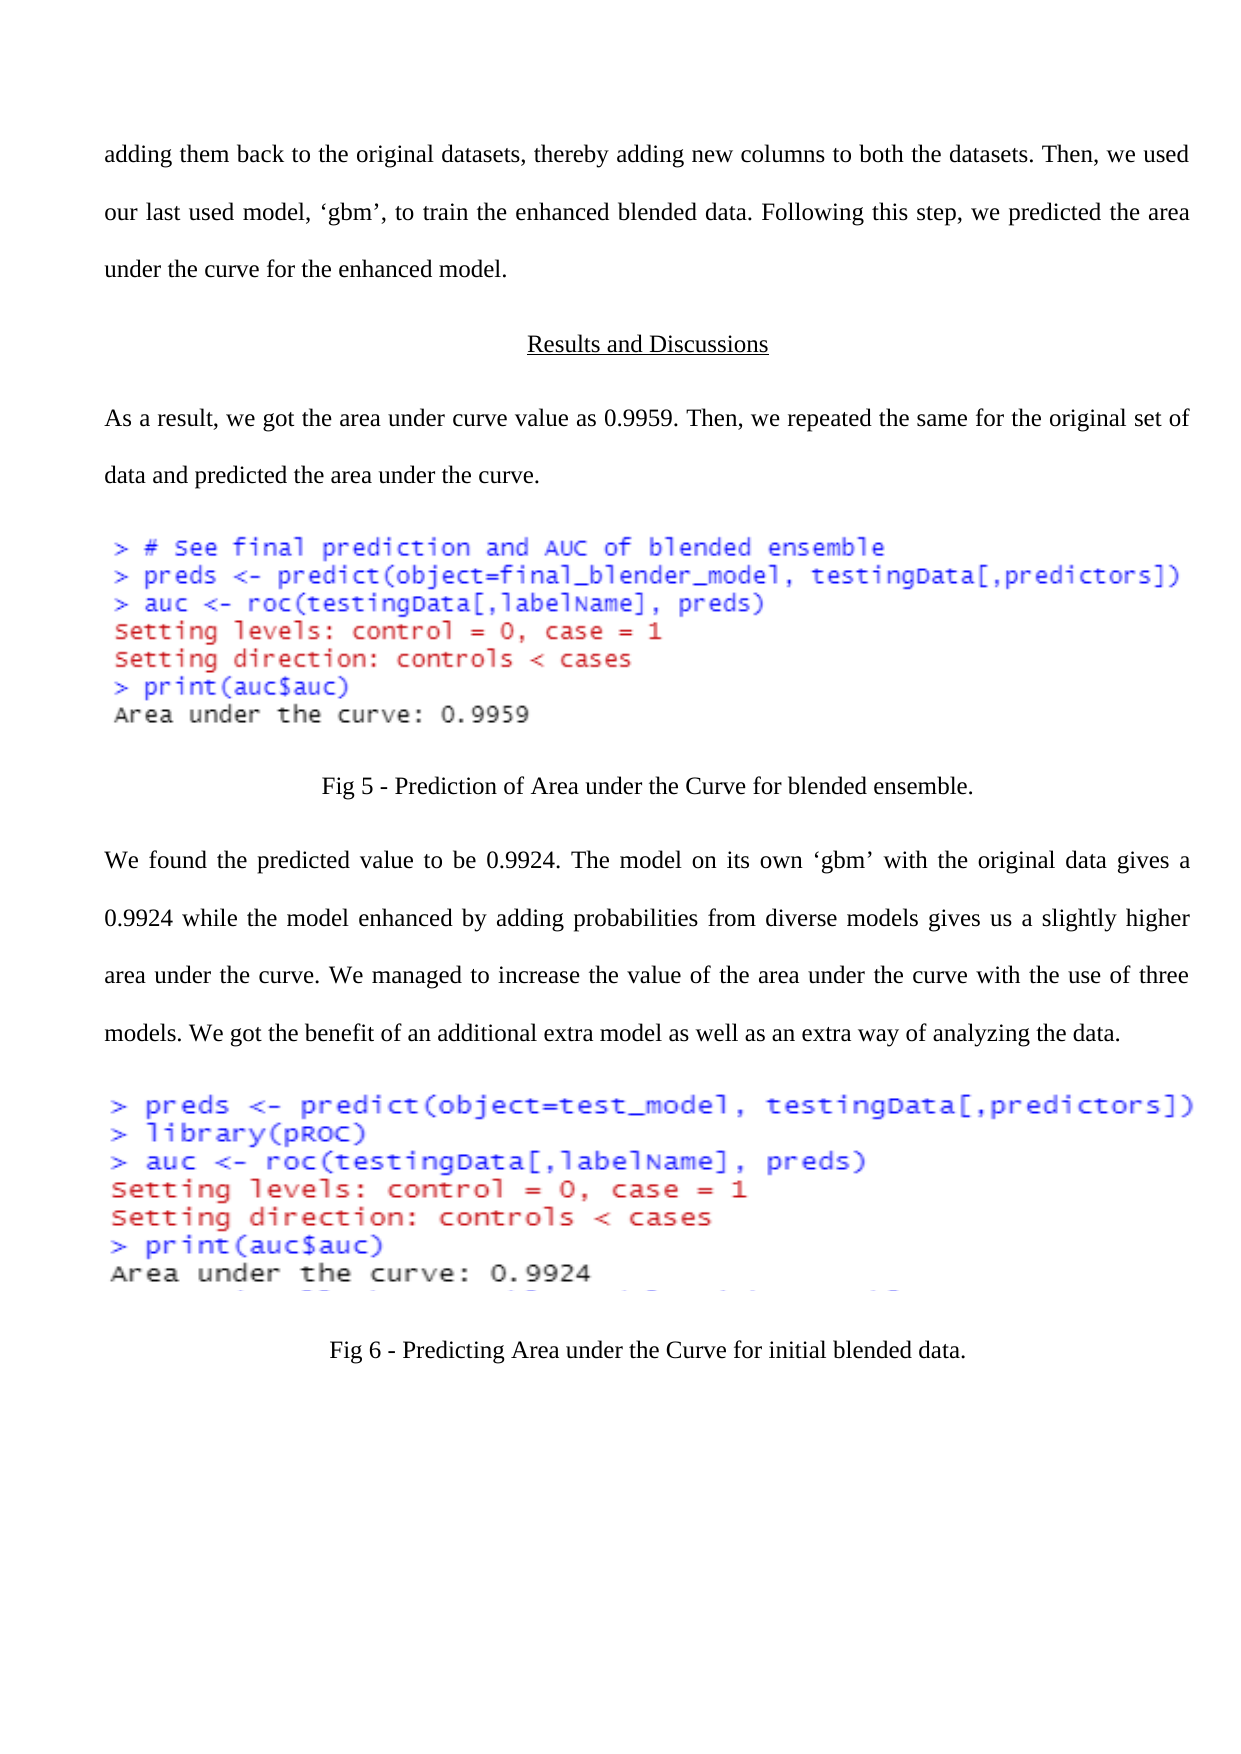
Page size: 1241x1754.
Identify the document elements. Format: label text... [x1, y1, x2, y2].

text We found the predicted value to be 0.9924. The model on its own ‘gbm’ with the original data gives a 0.9924 while the model enhanced by adding probabilities from diverse models gives us a slightly higher area under the curve. We managed to increase the value of the area under the curve with the use of three models. We got the benefit of an additional extra model as well as an extra way of analyzing the data. [104, 846, 1191, 1047]
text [104, 139, 1191, 283]
text Fig 6 - Predicting Area under the Curve for initial blended data. [104, 1335, 1191, 1363]
picture [108, 534, 1192, 727]
text Results and Discussions [104, 329, 1191, 357]
text Fig 5 - Prediction of Area under the Curve for blended ensemble. [104, 771, 1191, 800]
text As a result, we got the area under curve value as 0.9959. Then, we repeated the same for the original set of data and predicted the area under the curve. [104, 403, 1191, 489]
picture [104, 1092, 1202, 1291]
